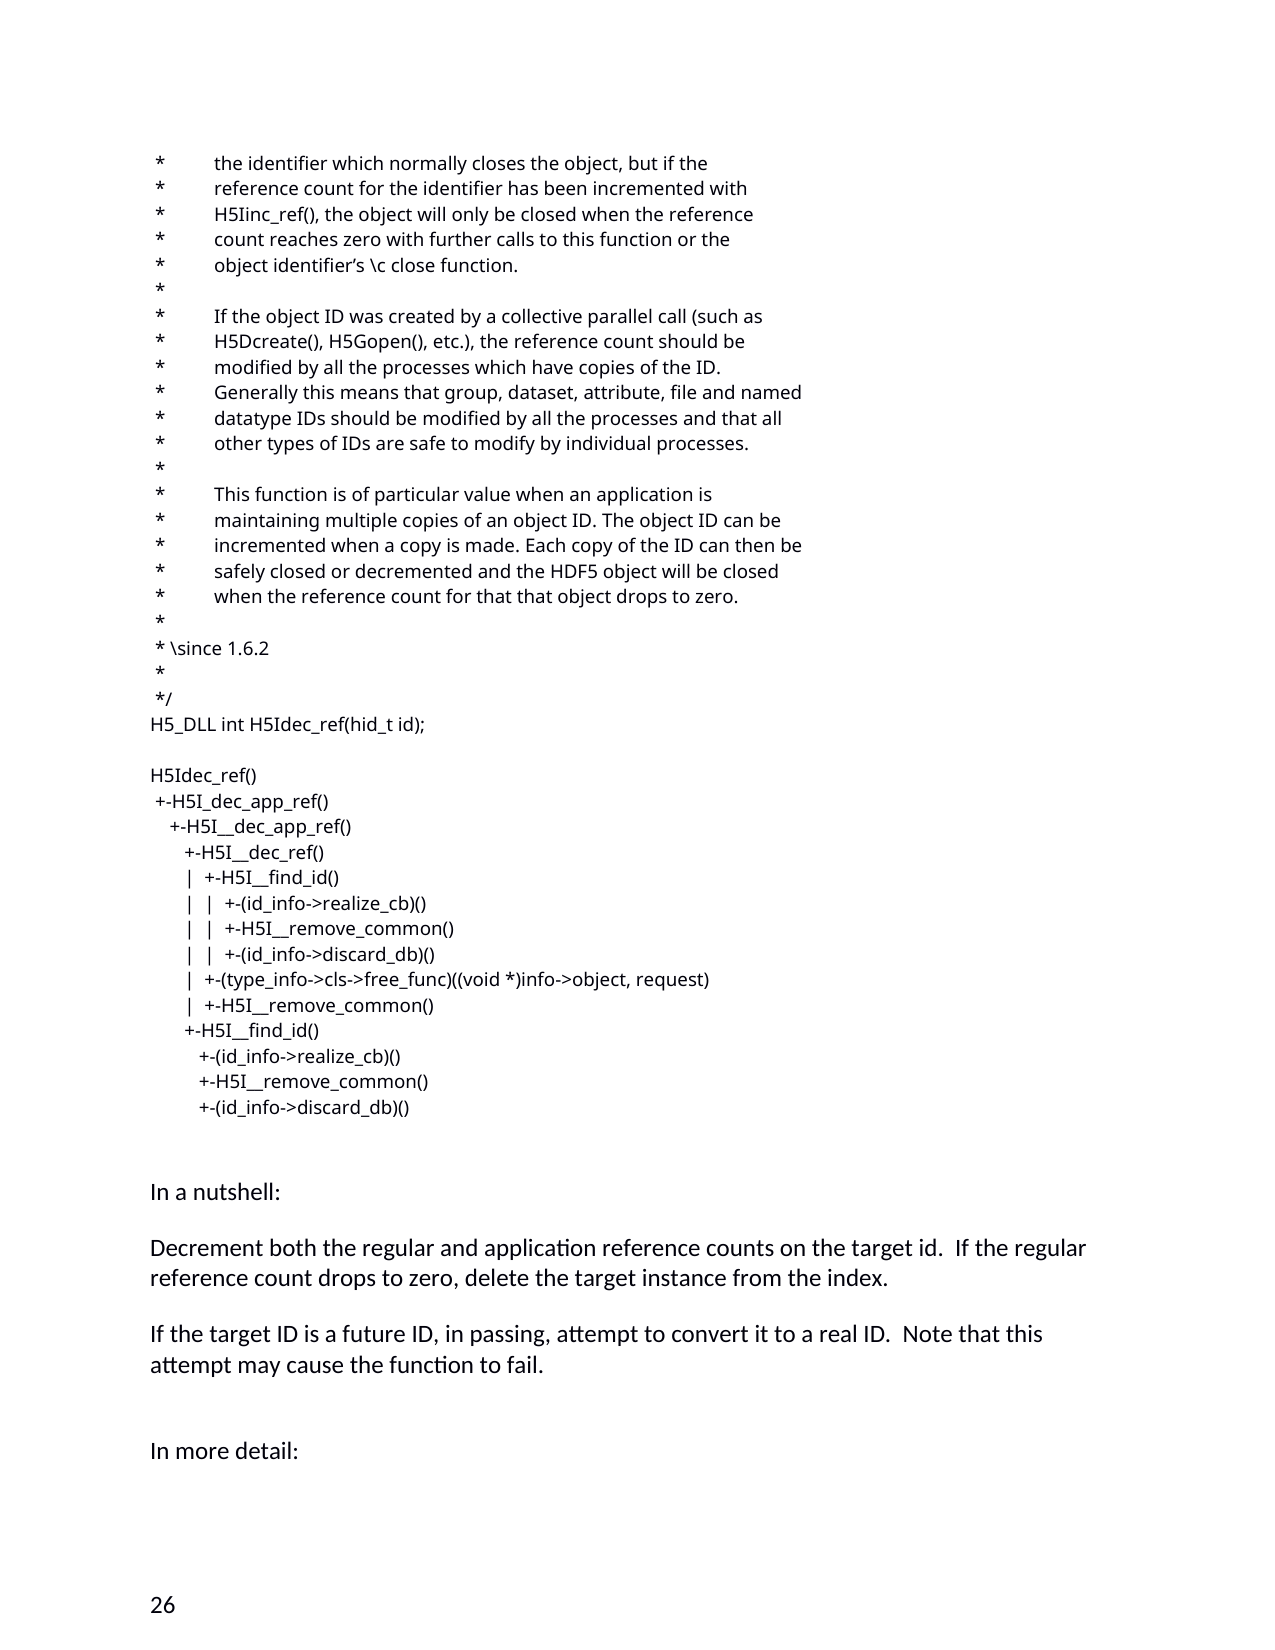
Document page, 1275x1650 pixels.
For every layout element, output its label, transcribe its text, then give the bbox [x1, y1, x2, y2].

text * safely closed or decremented and the HDF5 object will be closed [150, 558, 1125, 584]
text | +-H5I__remove_common() [150, 992, 1125, 1018]
text * [150, 456, 1125, 482]
text * This function is of particular value when an application is [150, 482, 1125, 507]
text +-H5I__dec_ref() [150, 839, 1125, 864]
text */ [150, 686, 1125, 711]
text * count reaches zero with further calls to this function or the [150, 227, 1125, 252]
text +-H5I__dec_app_ref() [150, 813, 1125, 839]
text | | +-H5I__remove_common() [150, 916, 1125, 941]
text * [150, 660, 1125, 686]
text * reference count for the identifier has been incremented with [150, 176, 1125, 201]
text * Generally this means that group, dataset, attribute, file and named [150, 380, 1125, 405]
text * \since 1.6.2 [150, 635, 1125, 660]
text If the target ID is a future ID, in passing, attempt to convert it to a real ID. Note that this attempt may cause the function to fail. [150, 1318, 1125, 1379]
text * datatype IDs should be modified by all the processes and that all [150, 405, 1125, 431]
text * If the object ID was created by a collective parallel call (such as [150, 303, 1125, 329]
text * other types of IDs are safe to modify by individual processes. [150, 431, 1125, 456]
text +-(id_info->discard_db)() [150, 1094, 1125, 1120]
text * the identifier which normally closes the object, but if the [150, 150, 1125, 176]
text In more detail: [150, 1436, 1125, 1466]
text In a nutshell: [150, 1176, 1125, 1206]
text * maintaining multiple copies of an object ID. The object ID can be [150, 507, 1125, 533]
text * incremented when a copy is made. Each copy of the ID can then be [150, 533, 1125, 558]
text Decrement both the regular and application reference counts on the target id. If the regular reference count drops to zero, delete the target instance from the index. [150, 1232, 1125, 1293]
text * [150, 609, 1125, 635]
text | +-(type_info->cls->free_func)((void *)info->object, request) [150, 967, 1125, 992]
text | | +-(id_info->realize_cb)() [150, 890, 1125, 916]
text * object identifier’s \c close function. [150, 252, 1125, 278]
text +-(id_info->realize_cb)() [150, 1043, 1125, 1069]
text H5_DLL int H5Idec_ref(hid_t id); [150, 711, 1125, 737]
text * when the reference count for that that object drops to zero. [150, 584, 1125, 609]
text +-H5I_dec_app_ref() [150, 788, 1125, 813]
text * modified by all the processes which have copies of the ID. [150, 354, 1125, 380]
text | | +-(id_info->discard_db)() [150, 941, 1125, 967]
text * [150, 278, 1125, 303]
text | +-H5I__find_id() [150, 864, 1125, 890]
text +-H5I__remove_common() [150, 1069, 1125, 1094]
text +-H5I__find_id() [150, 1018, 1125, 1043]
text H5Idec_ref() [150, 762, 1125, 788]
text * H5Dcreate(), H5Gopen(), etc.), the reference count should be [150, 329, 1125, 354]
text * H5Iinc_ref(), the object will only be closed when the reference [150, 201, 1125, 227]
